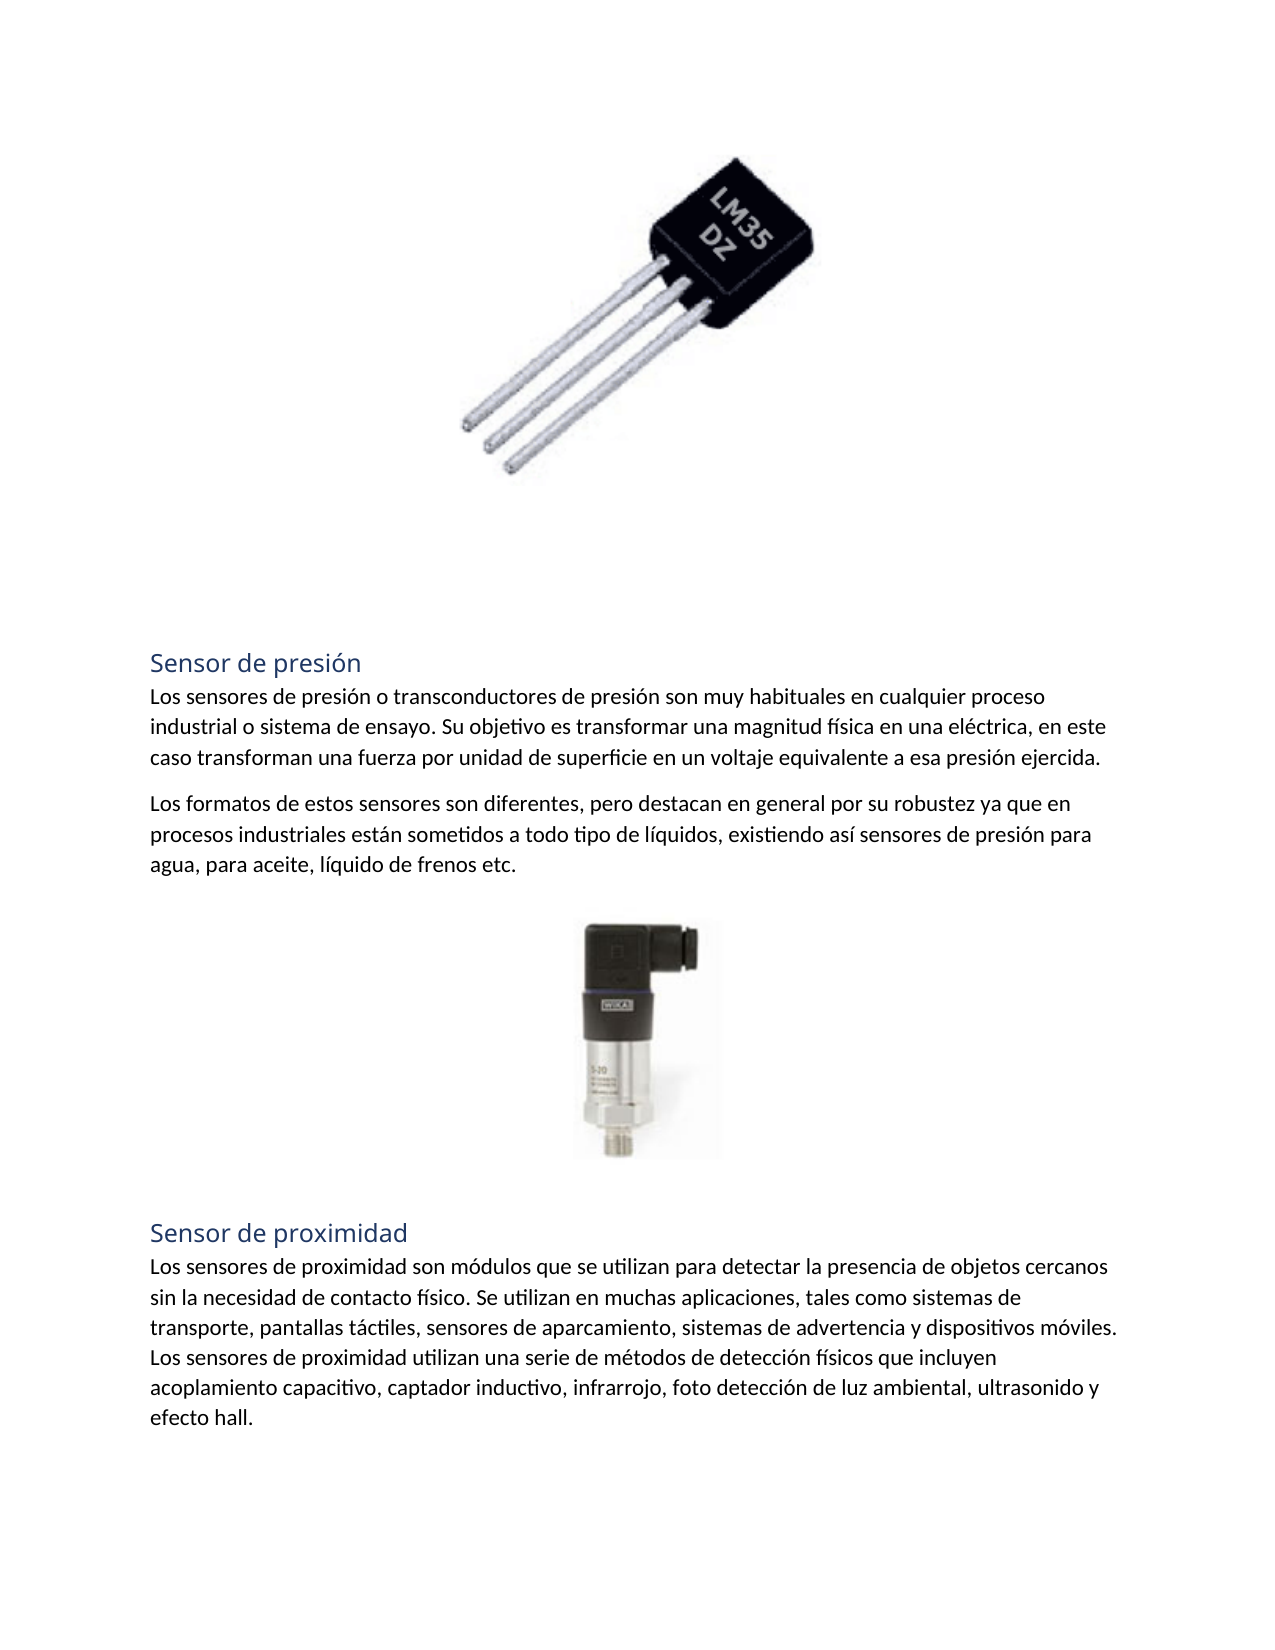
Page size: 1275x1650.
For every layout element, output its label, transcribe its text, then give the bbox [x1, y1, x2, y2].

subtitle Sensor de presión [150, 645, 1125, 679]
picture [452, 150, 823, 486]
picture [536, 896, 739, 1197]
subtitle Sensor de proximidad [150, 1216, 1125, 1250]
text Los sensores de presión o transconductores de presión son muy habituales en cualquier proceso industrial o sistema de ensayo. Su objetivo es transformar una magnitud física en una eléctrica, en este caso transforman una fuerza por unidad de superficie en un voltaje equivalente a esa presión ejercida. [150, 682, 1125, 771]
text Los sensores de proximidad son módulos que se utilizan para detectar la presencia de objetos cercanos sin la necesidad de contacto físico. Se utilizan en muchas aplicaciones, tales como sistemas de transporte, pantallas táctiles, sensores de aparcamiento, sistemas de advertencia y dispositivos móviles. Los sensores de proximidad utilizan una serie de métodos de detección físicos que incluyen acoplamiento capacitivo, captador inductivo, infrarrojo, foto detección de luz ambiental, ultrasonido y efecto hall. [150, 1252, 1125, 1431]
text Los formatos de estos sensores son diferentes, pero destacan en general por su robustez ya que en procesos industriales están sometidos a todo tipo de líquidos, existiendo así sensores de presión para agua, para aceite, líquido de frenos etc. [150, 789, 1125, 878]
